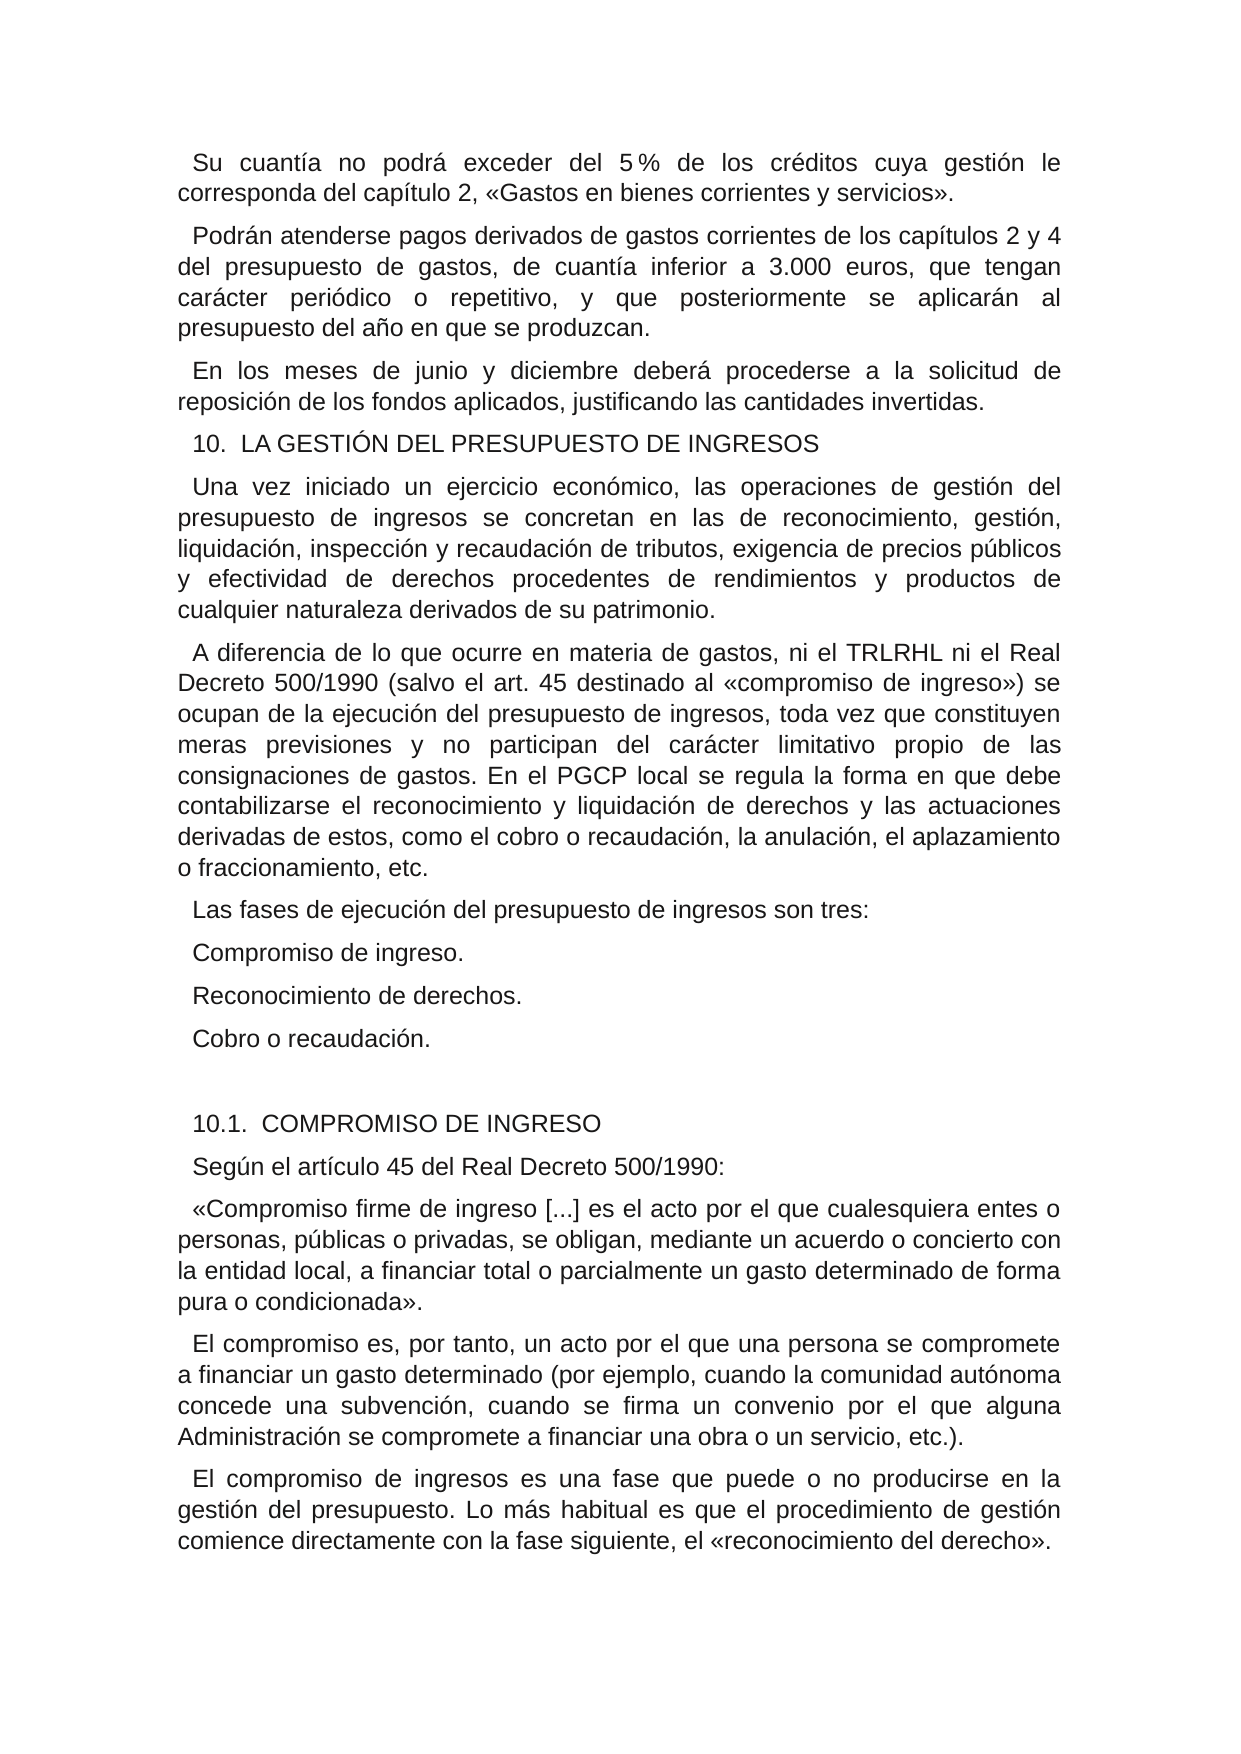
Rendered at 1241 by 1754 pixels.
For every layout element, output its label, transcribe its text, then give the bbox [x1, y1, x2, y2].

text 10.1. COMPROMISO DE INGRESO [177, 1109, 1063, 1138]
text En los meses de junio y diciembre deberá procederse a la solicitud de reposición de los fondos aplicados, justificando las cantidades invertidas. [177, 356, 1063, 415]
text Cobro o recaudación. [177, 1024, 1063, 1052]
text El compromiso de ingresos es una fase que puede o no producirse en la gestión del presupuesto. Lo más habitual es que el procedimiento de gestión comience directamente con la fase siguiente, el «reconocimiento del derecho». [177, 1464, 1063, 1554]
text Reconocimiento de derechos. [177, 981, 1063, 1010]
text Una vez iniciado un ejercicio económico, las operaciones de gestión del presupuesto de ingresos se concretan en las de reconocimiento, gestión, liquidación, inspección y recaudación de tributos, exigencia de precios públicos y efectividad de derechos procedentes de rendimientos y productos de cualquier naturaleza derivados de su patrimonio. [177, 472, 1063, 624]
text Según el artículo 45 del Real Decreto 500/1990: [177, 1152, 1063, 1181]
text A diferencia de lo que ocurre en materia de gastos, ni el TRLRHL ni el Real Decreto 500/1990 (salvo el art. 45 destinado al «compromiso de ingreso») se ocupan de la ejecución del presupuesto de ingresos, toda vez que constituyen meras previsiones y no participan del carácter limitativo propio de las consignaciones de gastos. En el PGCP local se regula la forma en que debe contabilizarse el reconocimiento y liquidación de derechos y las actuaciones derivadas de estos, como el cobro o recaudación, la anulación, el aplazamiento o fraccionamiento, etc. [177, 638, 1063, 882]
text 10. LA GESTIÓN DEL PRESUPUESTO DE INGRESOS [177, 429, 1063, 458]
text «Compromiso firme de ingreso [...] es el acto por el que cualesquiera entes o personas, públicas o privadas, se obligan, mediante un acuerdo o concierto con la entidad local, a financiar total o parcialmente un gasto determinado de forma pura o condicionada». [177, 1194, 1063, 1315]
text Su cuantía no podrá exceder del 5 % de los créditos cuya gestión le corresponda del capítulo 2, «Gastos en bienes corrientes y servicios». [177, 148, 1063, 207]
text Las fases de ejecución del presupuesto de ingresos son tres: [177, 896, 1063, 924]
text Podrán atenderse pagos derivados de gastos corrientes de los capítulos 2 y 4 del presupuesto de gastos, de cuantía inferior a 3.000 euros, que tengan carácter periódico o repetitivo, y que posteriormente se aplicarán al presupuesto del año en que se produzcan. [177, 221, 1063, 342]
text El compromiso es, por tanto, un acto por el que una persona se compromete a financiar un gasto determinado (por ejemplo, cuando la comunidad autónoma concede una subvención, cuando se firma un convenio por el que alguna Administración se compromete a financiar una obra o un servicio, etc.). [177, 1329, 1063, 1450]
text Compromiso de ingreso. [177, 938, 1063, 967]
